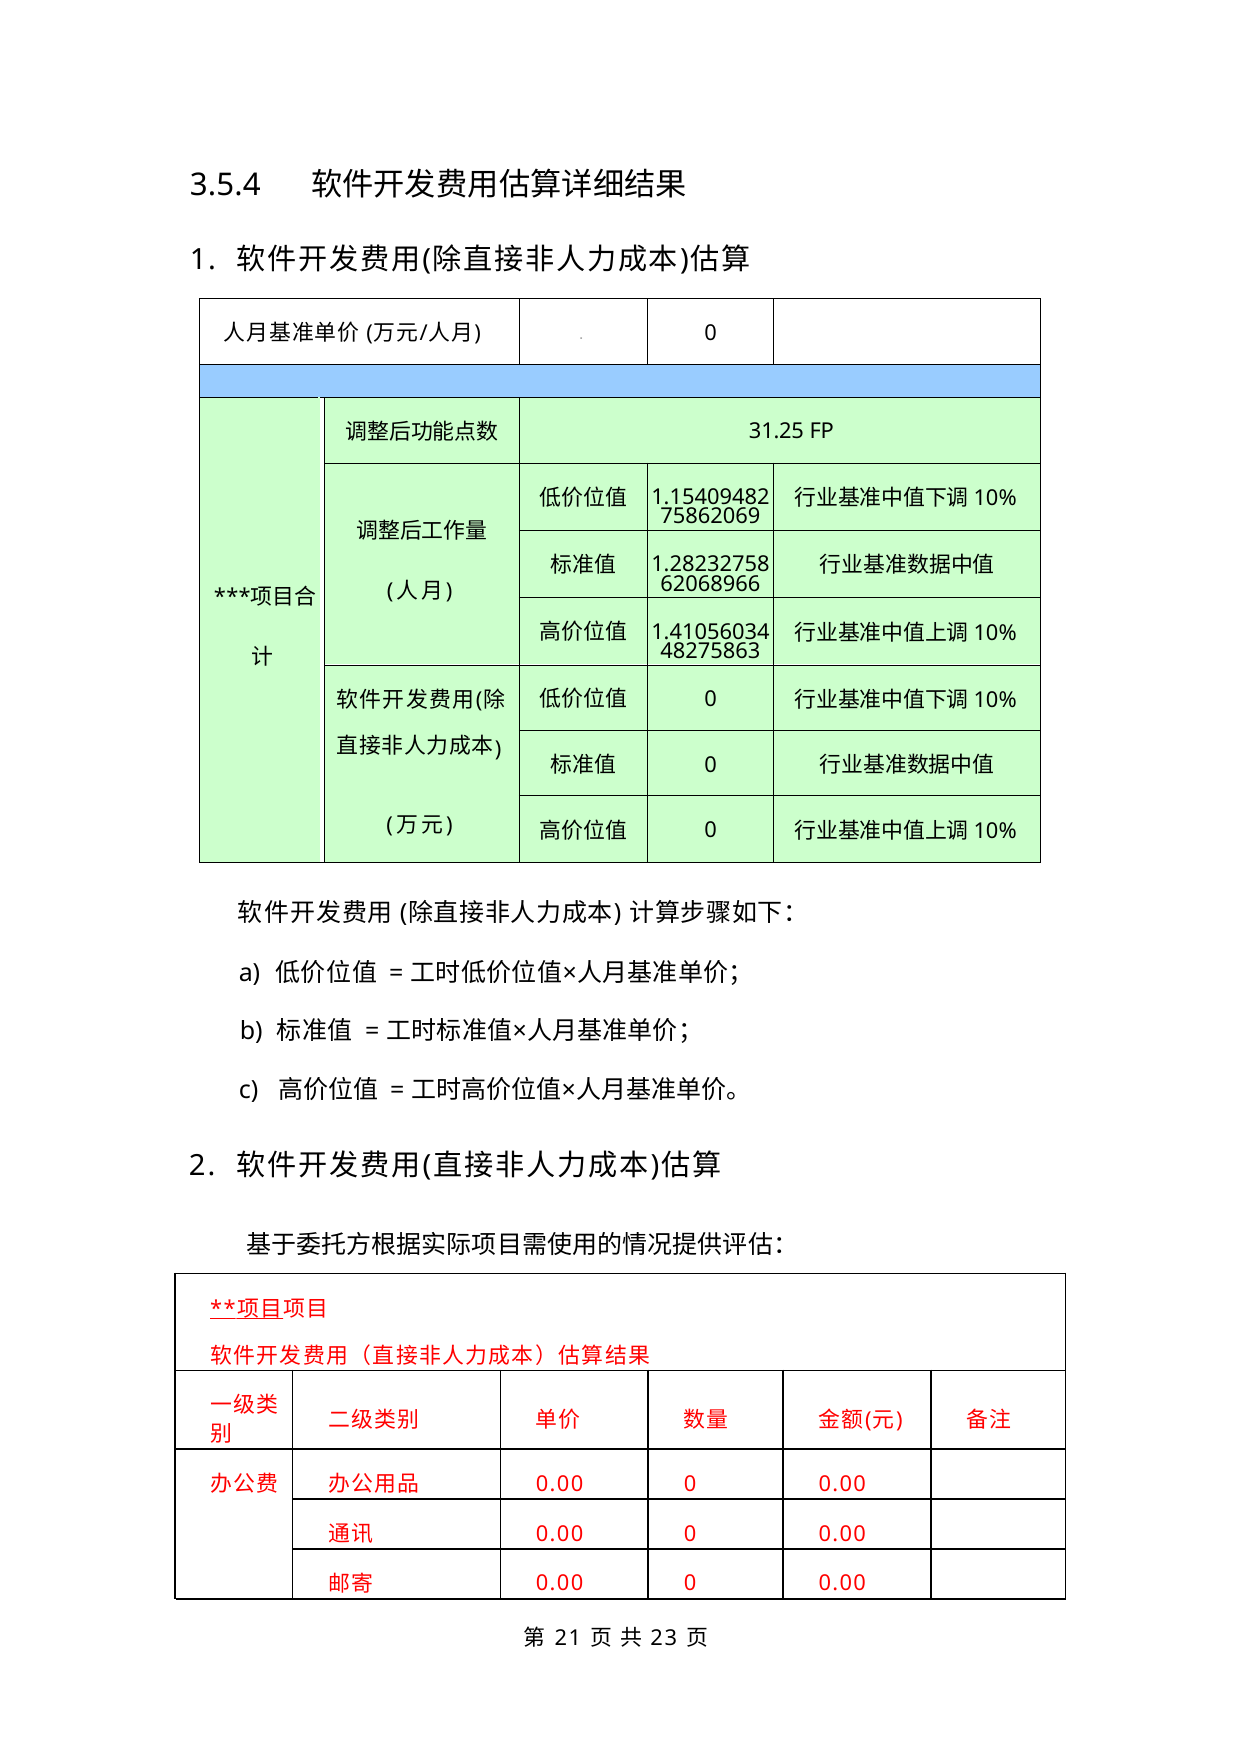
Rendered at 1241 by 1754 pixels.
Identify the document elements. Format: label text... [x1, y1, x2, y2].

table_cell 0.00 [501, 1500, 647, 1548]
table_cell 1.2823275862068966 [648, 531, 773, 597]
table_cell 1.1540948275862069 [648, 464, 773, 530]
table_cell 二级类别 [293, 1371, 500, 1448]
table_cell 高价位值 [520, 598, 647, 664]
table_cell 一级类别 [176, 1371, 292, 1448]
text 1. 软件开发费用(除直接非人力成本)估算 [189, 238, 1054, 277]
table_cell [320, 398, 324, 862]
table_cell [200, 365, 1040, 397]
table_cell 0.00 [784, 1450, 930, 1498]
table_cell 通讯 [293, 1500, 500, 1548]
table_header [774, 299, 1040, 364]
table_cell 行业基准中值上调 10% [774, 796, 1040, 862]
table_cell 0.00 [501, 1550, 647, 1598]
table_cell 行业基准数据中值 [774, 731, 1040, 795]
text c) 高价位值 = 工时高价位值×人月基准单价。 [238, 1072, 1054, 1105]
text 基于委托方根据实际项目需使用的情况提供评估： [187, 1225, 1054, 1261]
table_cell 调整后工作量 (人月) [325, 464, 519, 664]
text 2. 软件开发费用(直接非人力成本)估算 [189, 1150, 1054, 1182]
table_cell 0 [649, 1550, 782, 1598]
table_cell 数量 [649, 1371, 782, 1448]
table_cell 低价位值 [520, 464, 647, 530]
text 3.5.4 软件开发费用估算详细结果 [189, 168, 1054, 203]
table_cell 0.00 [784, 1550, 930, 1598]
table_cell 软件开发费用(除 直接非人力成本) (万元) [325, 666, 519, 862]
table_cell 低价位值 [520, 666, 647, 730]
table_cell 备注 [932, 1371, 1065, 1448]
table_cell 单价 [501, 1371, 647, 1448]
table_cell 邮寄 [293, 1550, 500, 1598]
table_cell 行业基准数据中值 [774, 531, 1040, 597]
table_header - [520, 299, 647, 364]
table_cell 0 [649, 1450, 782, 1498]
table_cell 0 [648, 731, 773, 795]
table_cell ***项目合 计 [200, 398, 318, 862]
table_cell 0.00 [784, 1500, 930, 1548]
table_cell 办公费 [176, 1450, 292, 1598]
text b) 标准值 = 工时标准值×人月基准单价； [239, 1013, 1054, 1046]
table_cell 0 [649, 1500, 782, 1548]
table_cell 标准值 [520, 531, 647, 597]
table_cell 金额(元) [784, 1371, 930, 1448]
table_cell [932, 1450, 1065, 1498]
table_cell 行业基准中值上调 10% [774, 598, 1040, 664]
table_cell 行业基准中值下调 10% [774, 666, 1040, 730]
table_header 0 [648, 299, 773, 364]
table_cell [932, 1500, 1065, 1548]
table_header **项目项目 软件开发费用（直接非人力成本）估算结果 [176, 1274, 1065, 1369]
table_cell 0.00 [501, 1450, 647, 1498]
table_cell 行业基准中值下调 10% [774, 464, 1040, 530]
table_cell 办公用品 [293, 1450, 500, 1498]
table_cell 调整后功能点数 [325, 398, 519, 463]
table_cell 1.4105603448275863 [648, 598, 773, 664]
table_header 人月基准单价 (万元/人月) [200, 299, 519, 364]
text 软件开发费用 (除直接非人力成本) 计算步骤如下： [237, 899, 1054, 927]
table_cell 高价位值 [520, 796, 647, 862]
table_cell 标准值 [520, 731, 647, 795]
table_cell [932, 1550, 1065, 1598]
text a) 低价位值 = 工时低价位值×人月基准单价； [238, 954, 1054, 988]
table_cell 31.25 FP [520, 398, 1040, 463]
table_cell 0 [648, 796, 773, 862]
table_cell 0 [648, 666, 773, 730]
